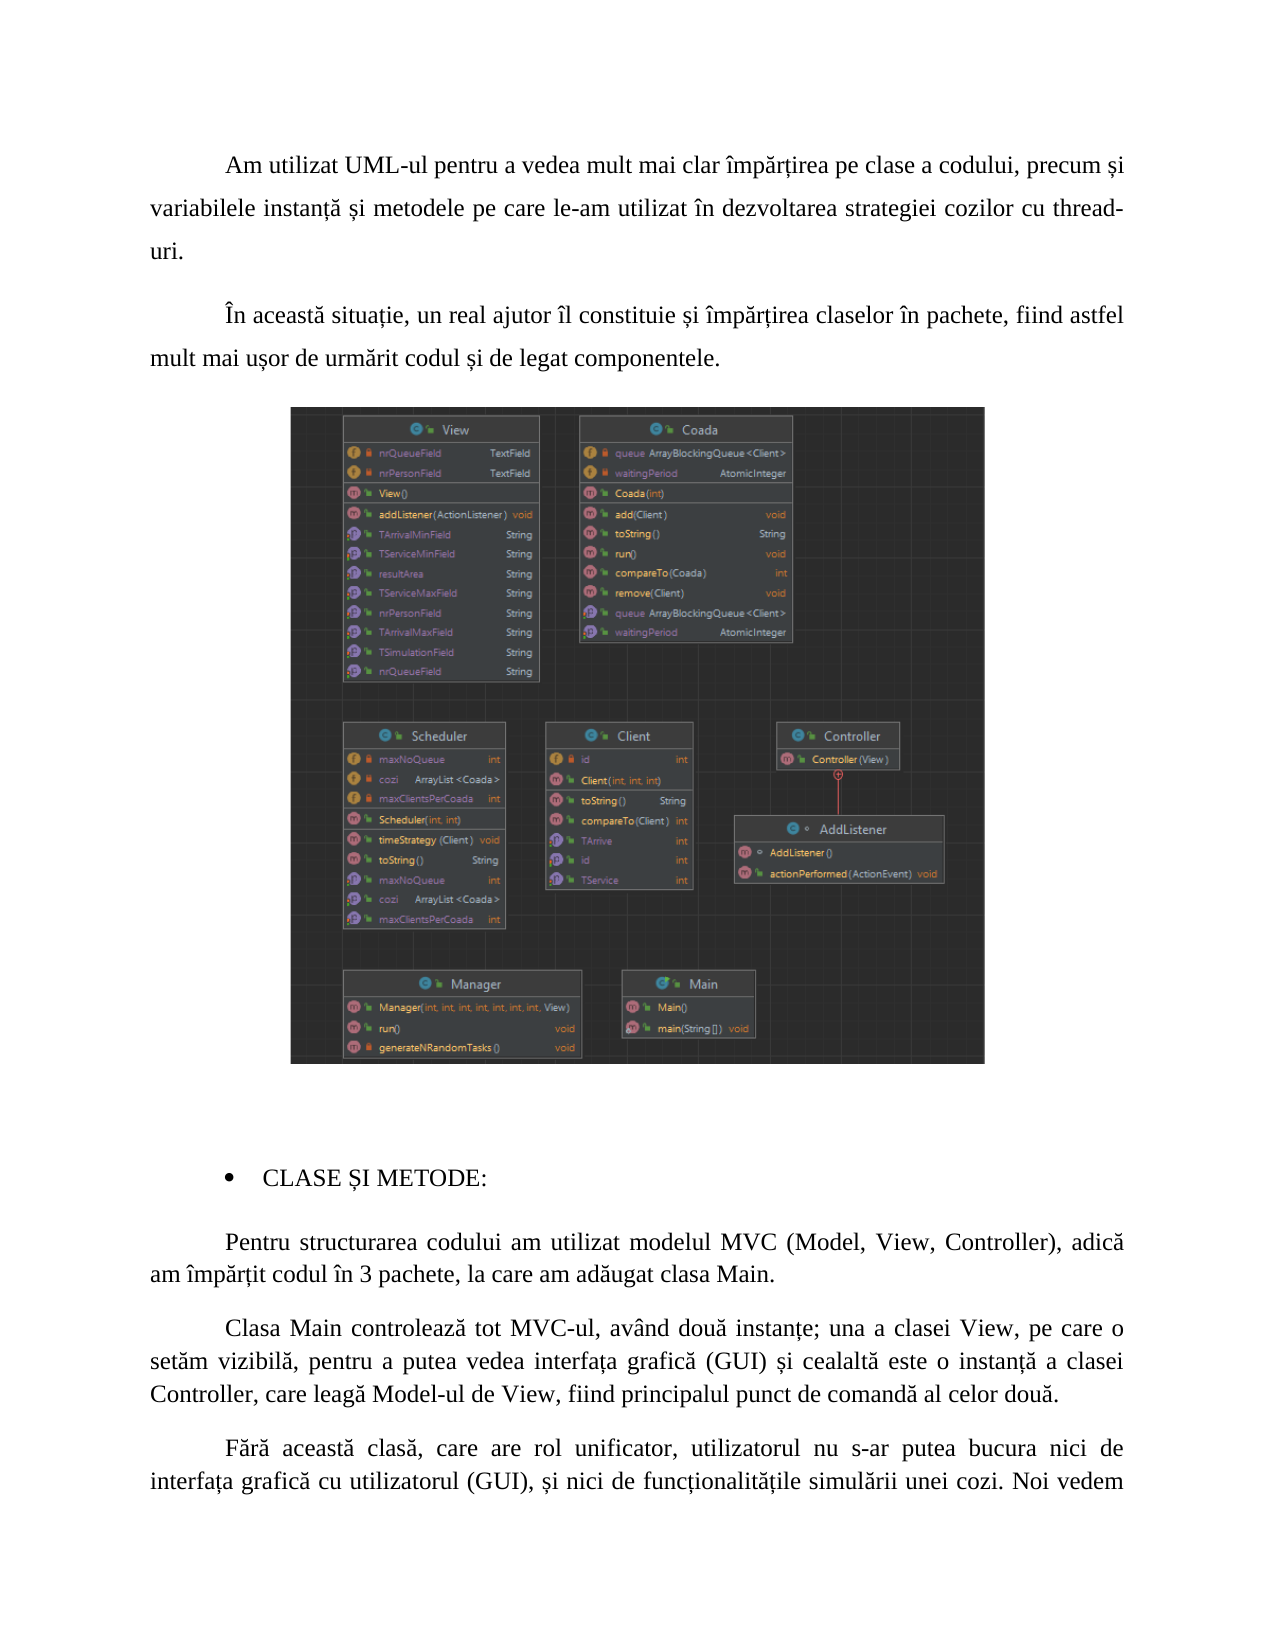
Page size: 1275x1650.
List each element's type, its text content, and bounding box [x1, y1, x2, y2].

text Clasa Main controlează tot MVC-ul, având două instanțe; una a clasei View, pe care o setăm vizibilă, pentru a putea vedea interfața grafică (GUI) și cealaltă este o instanță a clasei Controller, care leagă Model-ul de View, fiind principalul punct de comandă al celor două. [150, 1375, 1125, 1408]
text Am utilizat UML-ul pentru a vedea mult mai clar împărțirea pe clase a codului, precum și variabilele instanță și metodele pe care le-am utilizat în dezvoltarea strategiei cozilor cu thread-uri. [150, 150, 1125, 193]
text Am utilizat UML-ul pentru a vedea mult mai clar împărțirea pe clase a codului, precum și variabilele instanță și metodele pe care le-am utilizat în dezvoltarea strategiei cozilor cu thread-uri. [150, 222, 1125, 265]
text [150, 1433, 1125, 1466]
picture [290, 407, 985, 1064]
text Clasa Main controlează tot MVC-ul, având două instanțe; una a clasei View, pe care o setăm vizibilă, pentru a putea vedea interfața grafică (GUI) și cealaltă este o instanță a clasei Controller, care leagă Model-ul de View, fiind principalul punct de comandă al celor două. [150, 1313, 1125, 1346]
text În această situație, un real ajutor îl constituie și împărțirea claselor în pachete, fiind astfel mult mai ușor de urmărit codul și de legat componentele. [150, 300, 1125, 372]
list CLASE ȘI METODE: [225, 1163, 1125, 1191]
text Pentru structurarea codului am utilizat modelul MVC (Model, View, Controller), adică am împărțit codul în 3 pachete, la care am adăugat clasa Main. [150, 1227, 1125, 1288]
